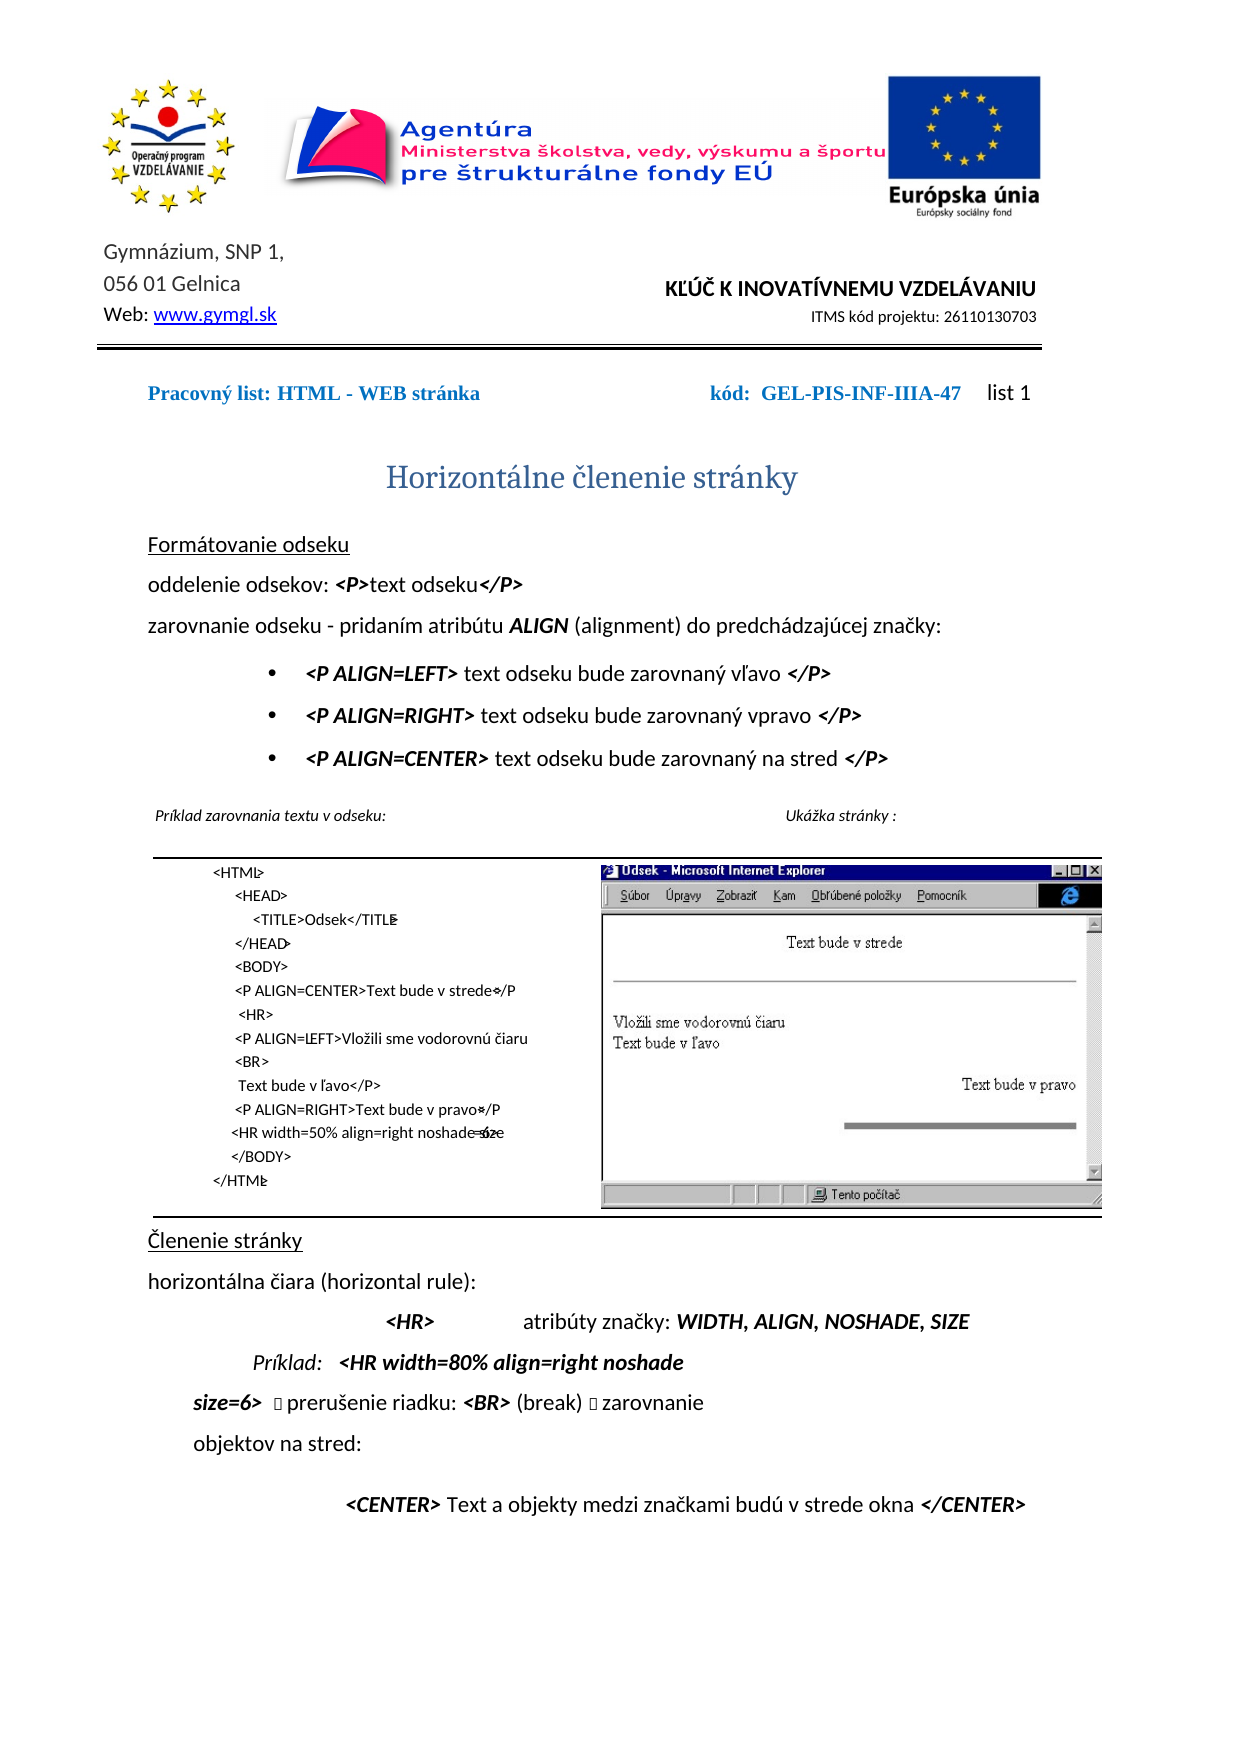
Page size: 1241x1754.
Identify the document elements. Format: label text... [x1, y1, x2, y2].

list <P ALIGN=CENTER> text odseku bude zarovnaný na stred </P> [268, 743, 1066, 772]
text horizontálna čiara (horizontal rule): [148, 1267, 1066, 1295]
text oddelenie odsekov: <P>text odseku</P> [148, 570, 1066, 598]
picture [263, 73, 1043, 221]
picture [97, 73, 240, 221]
text zarovnanie odseku - pridaním atribútu ALIGN (alignment) do predchádzajúcej značky: [148, 611, 1066, 639]
text <CENTER> Text a objekty medzi značkami budú v strede okna </CENTER> [345, 1491, 1066, 1519]
subtitle Horizontálne členenie stránky [148, 459, 1032, 497]
text Pracovný list: HTML - WEB stránka kód: GEL-PIS-INF-IIIA-47 list 1 [148, 378, 1146, 406]
text Členenie stránky [148, 1226, 1066, 1254]
text <HR> atribúty značky: WIDTH, ALIGN, NOSHADE, SIZE [385, 1307, 1093, 1336]
picture [601, 865, 1102, 1209]
list <P ALIGN=LEFT> text odseku bude zarovnaný vľavo </P> [268, 658, 1066, 687]
text Príklad zarovnania textu v odseku: Ukážka stránky : [155, 805, 1093, 826]
text Formátovanie odseku [148, 530, 1066, 558]
list <P ALIGN=RIGHT> text odseku bude zarovnaný vpravo </P> [268, 700, 1066, 729]
text Príklad: <HR width=80% align=right noshade size=6>  prerušenie riadku: <BR> (break)  zarovnanie objektov na stred: [193, 1348, 707, 1457]
